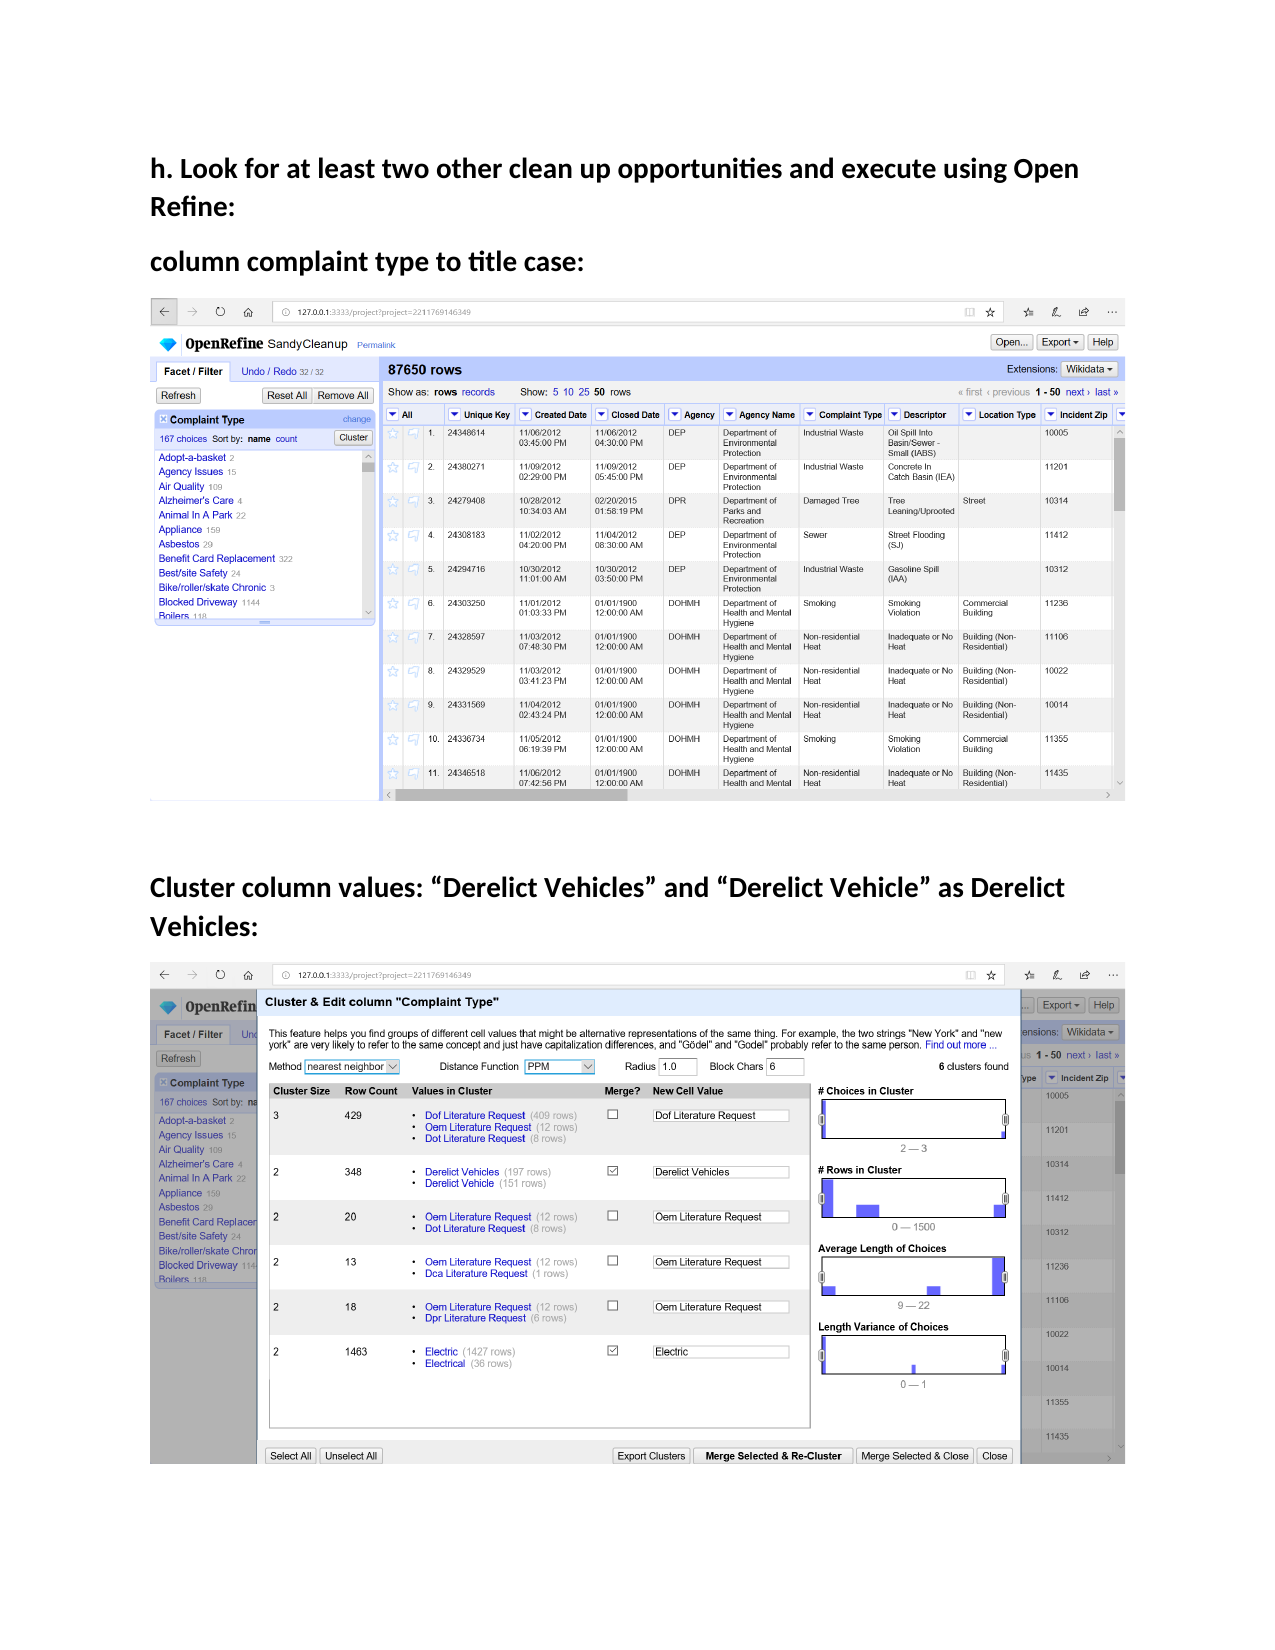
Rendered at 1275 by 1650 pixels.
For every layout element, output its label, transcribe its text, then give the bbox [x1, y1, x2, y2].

text h. Look for at least two other clean up opportunities and execute using Open Refine: [150, 150, 1125, 224]
text Cluster column values: “Derelict Vehicles” and “Derelict Vehicle” as Derelict Vehicles: [150, 869, 1125, 943]
picture [150, 962, 1125, 1464]
picture [150, 298, 1125, 801]
text column complaint type to title case: [150, 243, 1125, 279]
